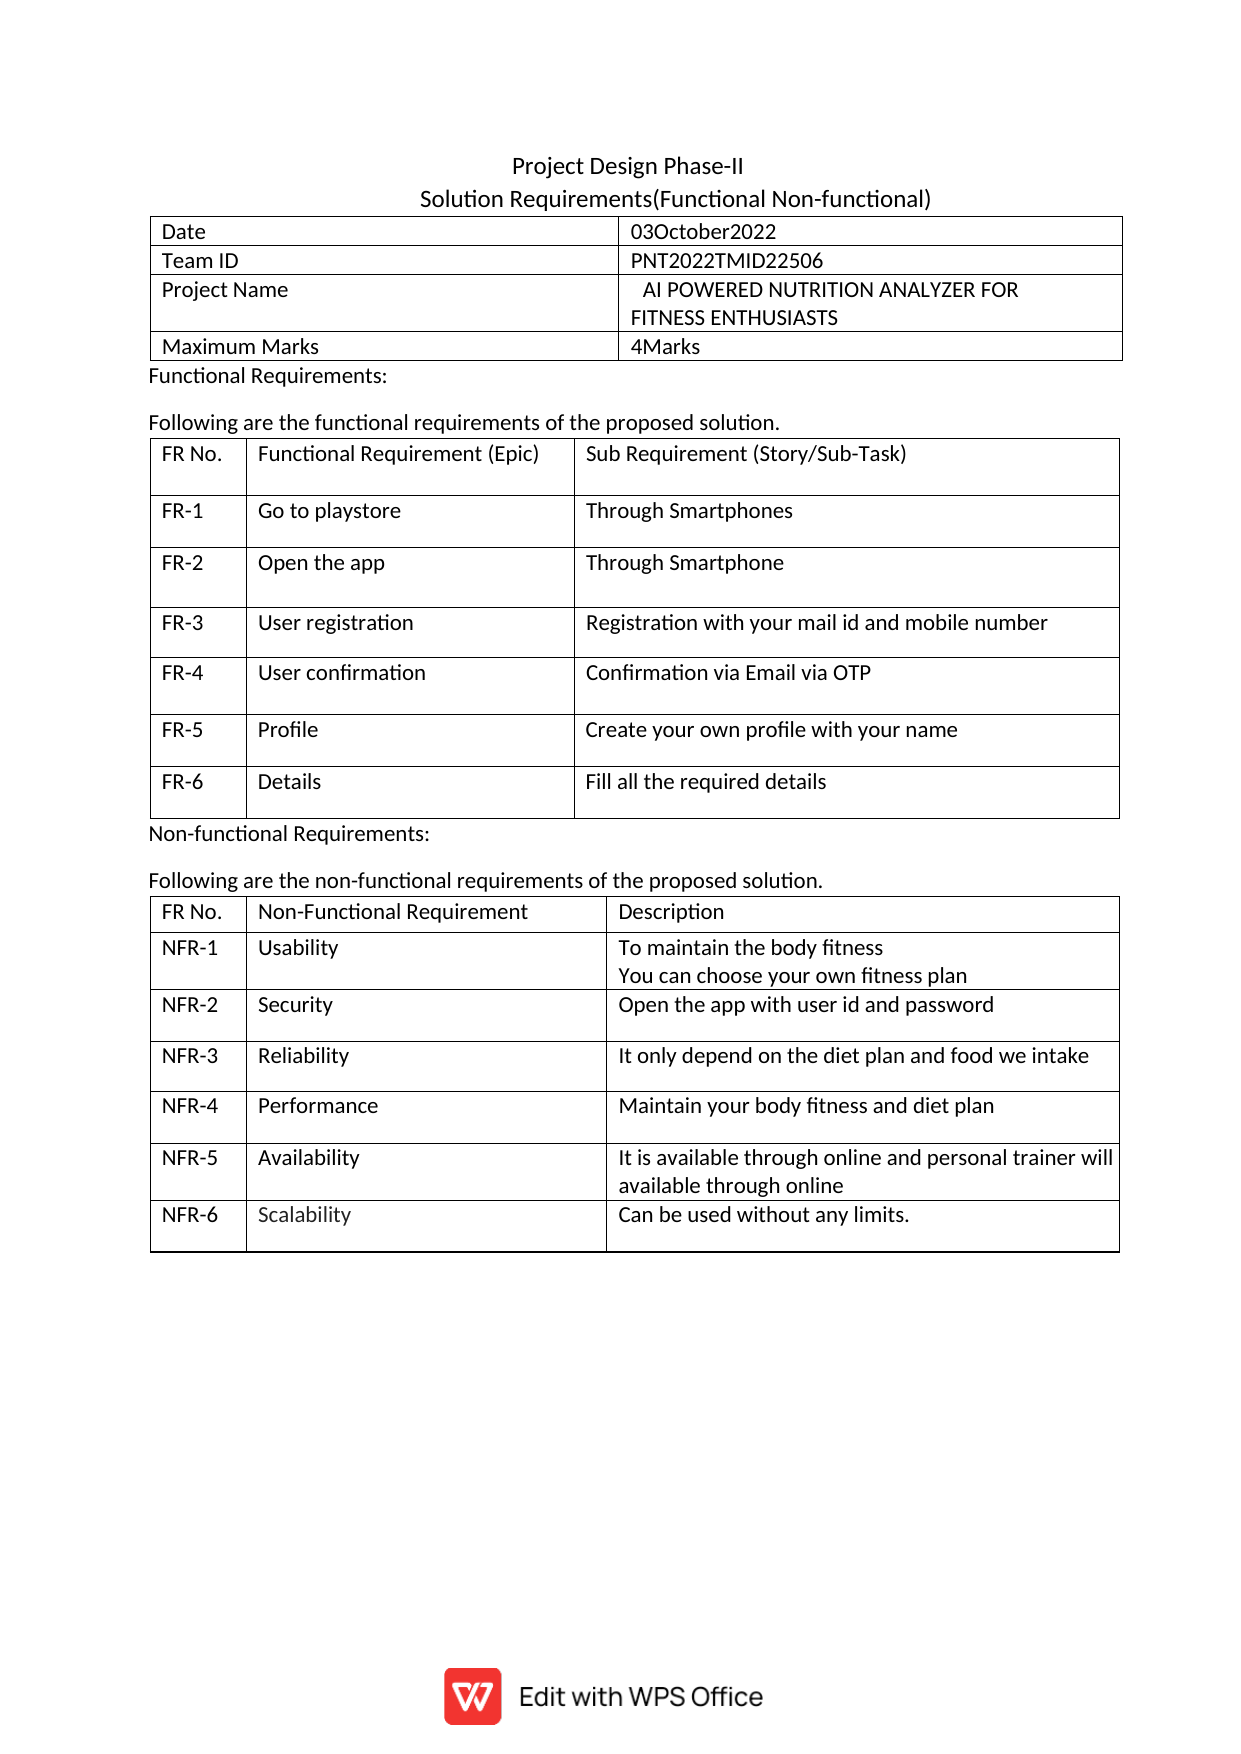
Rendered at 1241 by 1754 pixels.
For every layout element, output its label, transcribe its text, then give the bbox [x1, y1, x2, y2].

table_cell Maintain your body fitness and diet plan [607, 1092, 1119, 1142]
table_cell Confirmation via Email via OTP [575, 658, 1119, 714]
table_cell It only depend on the diet plan and food we intake [607, 1042, 1119, 1091]
table_cell NFR-2 [151, 990, 246, 1041]
table_cell NFR-3 [151, 1042, 246, 1091]
table_cell Team ID [151, 246, 618, 274]
table_cell Usability [247, 933, 606, 989]
table_cell To maintain the body fitness You can choose your own fitness plan [607, 933, 1119, 989]
table_cell Maximum Marks [151, 332, 618, 360]
table_cell FR-1 [151, 496, 246, 547]
table_header Date [151, 217, 618, 245]
table_cell It is available through online and personal trainer will available through online [607, 1144, 1119, 1199]
table_cell Create your own profile with your name [575, 715, 1119, 766]
table_header Sub Requirement (Story/Sub-Task) [575, 439, 1119, 495]
table_cell 4Marks [619, 332, 1122, 360]
table_cell Can be used without any limits. [607, 1201, 1119, 1251]
picture [444, 1668, 764, 1725]
table_cell Go to playstore [247, 496, 574, 547]
table_header FR No. [151, 897, 246, 932]
table_cell Project Name [151, 275, 618, 331]
table_cell Profile [247, 715, 574, 766]
table_cell FR-6 [151, 767, 246, 818]
text Functional Requirements: [148, 361, 1090, 389]
text Following are the functional requirements of the proposed solution. [148, 408, 1090, 436]
text Solution Requirements(Functional Non-functional) [150, 183, 932, 213]
table_header Description [607, 897, 1119, 932]
table_cell Registration with your mail id and mobile number [575, 608, 1119, 657]
text Following are the non-functional requirements of the proposed solution. [148, 866, 1090, 894]
table_cell FR-5 [151, 715, 246, 766]
table_header 03October2022 [619, 217, 1122, 245]
table_cell NFR-1 [151, 933, 246, 989]
table_cell User confirmation [247, 658, 574, 714]
table_cell Details [247, 767, 574, 818]
table_header FR No. [151, 439, 246, 495]
table_cell Scalability [247, 1201, 606, 1251]
table_cell Reliability [247, 1042, 606, 1091]
table_cell Through Smartphones [575, 496, 1119, 547]
table_cell NFR-6 [151, 1201, 246, 1251]
text Project Design Phase-II [166, 150, 1090, 181]
text Non-functional Requirements: [148, 819, 1090, 847]
table_cell Performance [247, 1092, 606, 1142]
table_cell FR-2 [151, 548, 246, 607]
table_cell NFR-4 [151, 1092, 246, 1142]
table_header Functional Requirement (Epic) [247, 439, 574, 495]
table_cell AI POWERED NUTRITION ANALYZER FOR FITNESS ENTHUSIASTS [619, 275, 1122, 331]
table_cell FR-3 [151, 608, 246, 657]
table_cell Open the app with user id and password [607, 990, 1119, 1041]
table_cell PNT2022TMID22506 [619, 246, 1122, 274]
table_cell Fill all the required details [575, 767, 1119, 818]
table_cell NFR-5 [151, 1144, 246, 1199]
table_header Non-Functional Requirement [247, 897, 606, 932]
table_cell Security [247, 990, 606, 1041]
table_cell User registration [247, 608, 574, 657]
table_cell Availability [247, 1144, 606, 1199]
table_cell Through Smartphone [575, 548, 1119, 607]
table_cell Open the app [247, 548, 574, 607]
table_cell FR-4 [151, 658, 246, 714]
